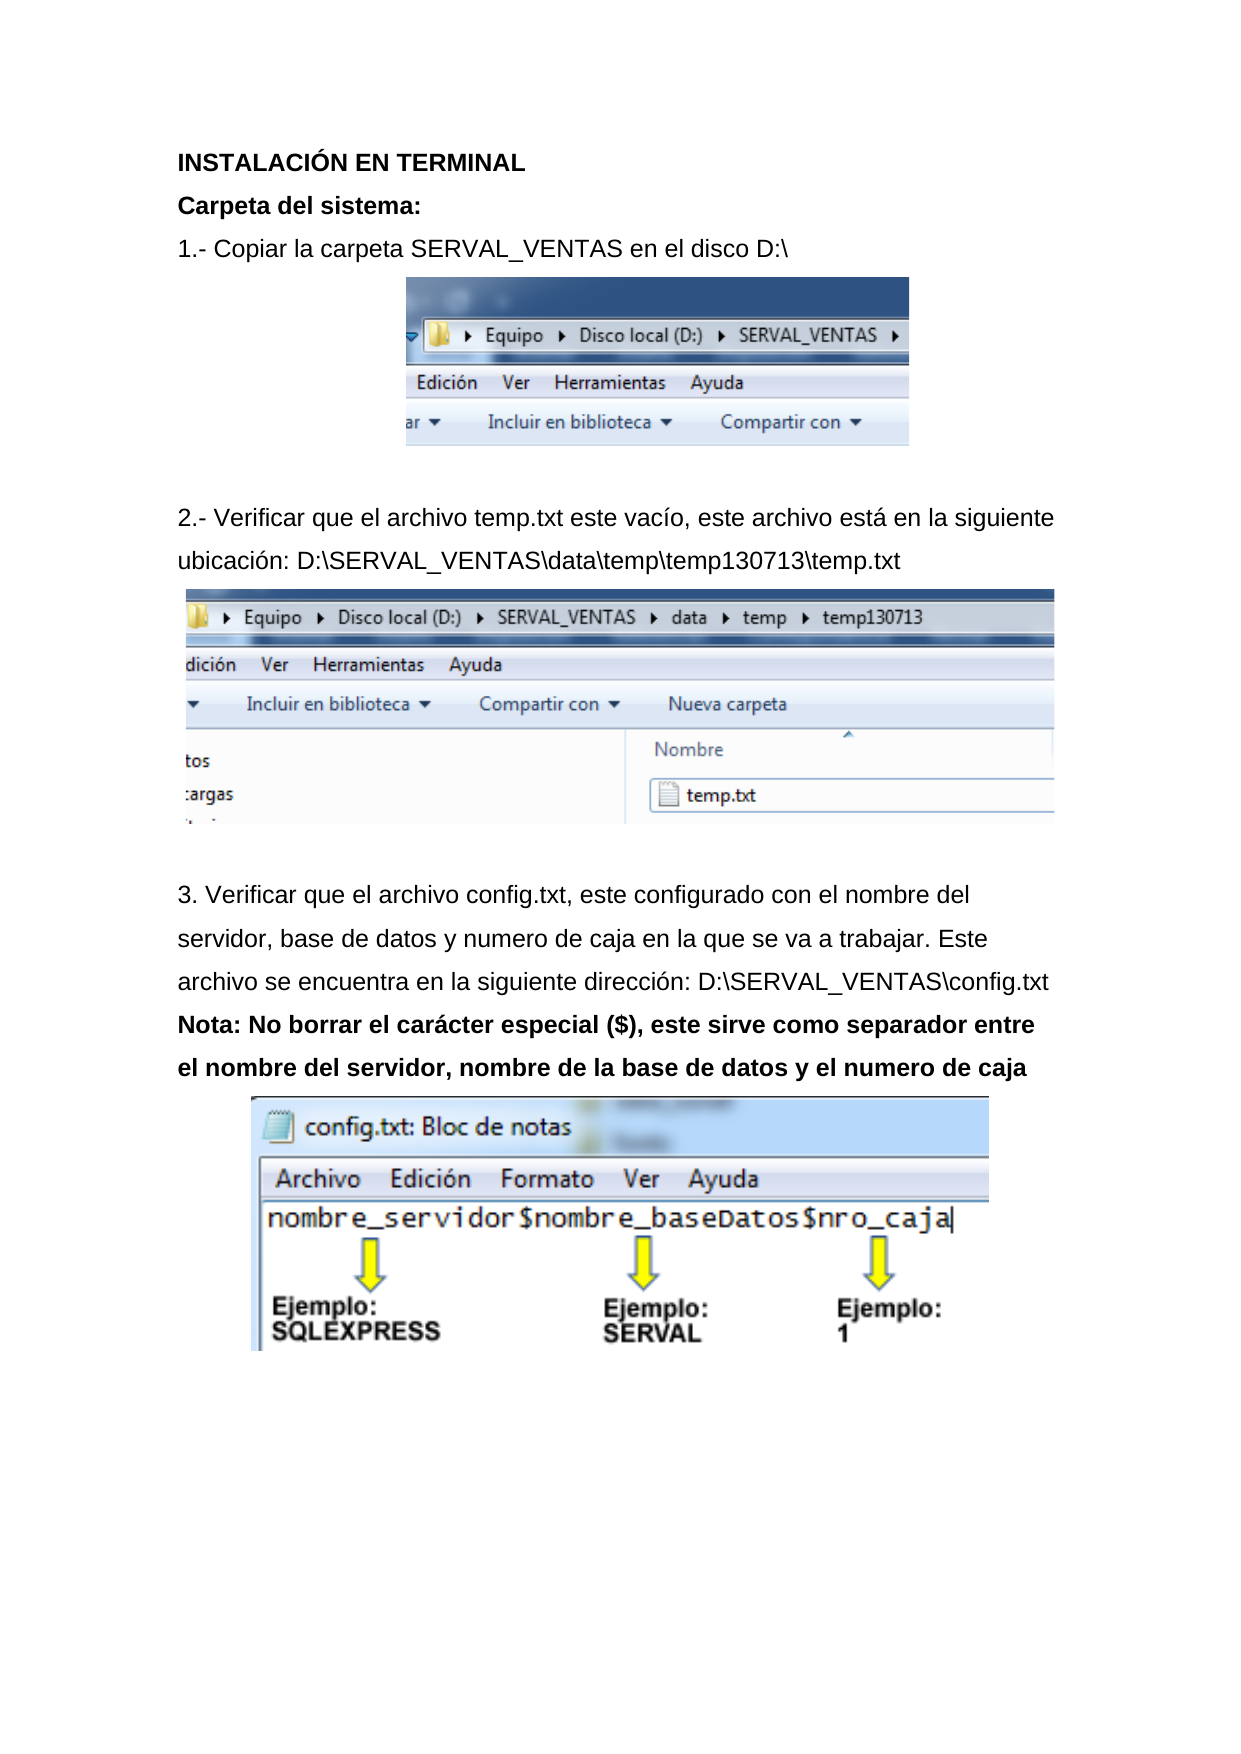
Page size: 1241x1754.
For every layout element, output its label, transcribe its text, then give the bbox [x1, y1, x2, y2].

text INSTALACIÓN EN TERMINAL [177, 148, 1063, 176]
picture [185, 589, 1055, 824]
text 1.- Copiar la carpeta SERVAL_VENTAS en el disco D:\ [177, 234, 1063, 263]
text Nota: No borrar el carácter especial ($), este sirve como separador entre el nombre del servidor, nombre de la base de datos y el numero de caja [177, 1010, 1063, 1082]
picture [406, 277, 910, 446]
text Carpeta del sistema: [177, 191, 1063, 219]
picture [251, 1096, 989, 1351]
text 3. Verificar que el archivo config.txt, este configurado con el nombre del servidor, base de datos y numero de caja en la que se va a trabajar. Este archivo se encuentra en la siguiente dirección: D:\SERVAL_VENTAS\config.txt [177, 881, 1063, 996]
text 2.- Verificar que el archivo temp.txt este vacío, este archivo está en la siguiente ubicación: D:\SERVAL_VENTAS\data\temp\temp130713\temp.txt [177, 503, 1063, 575]
